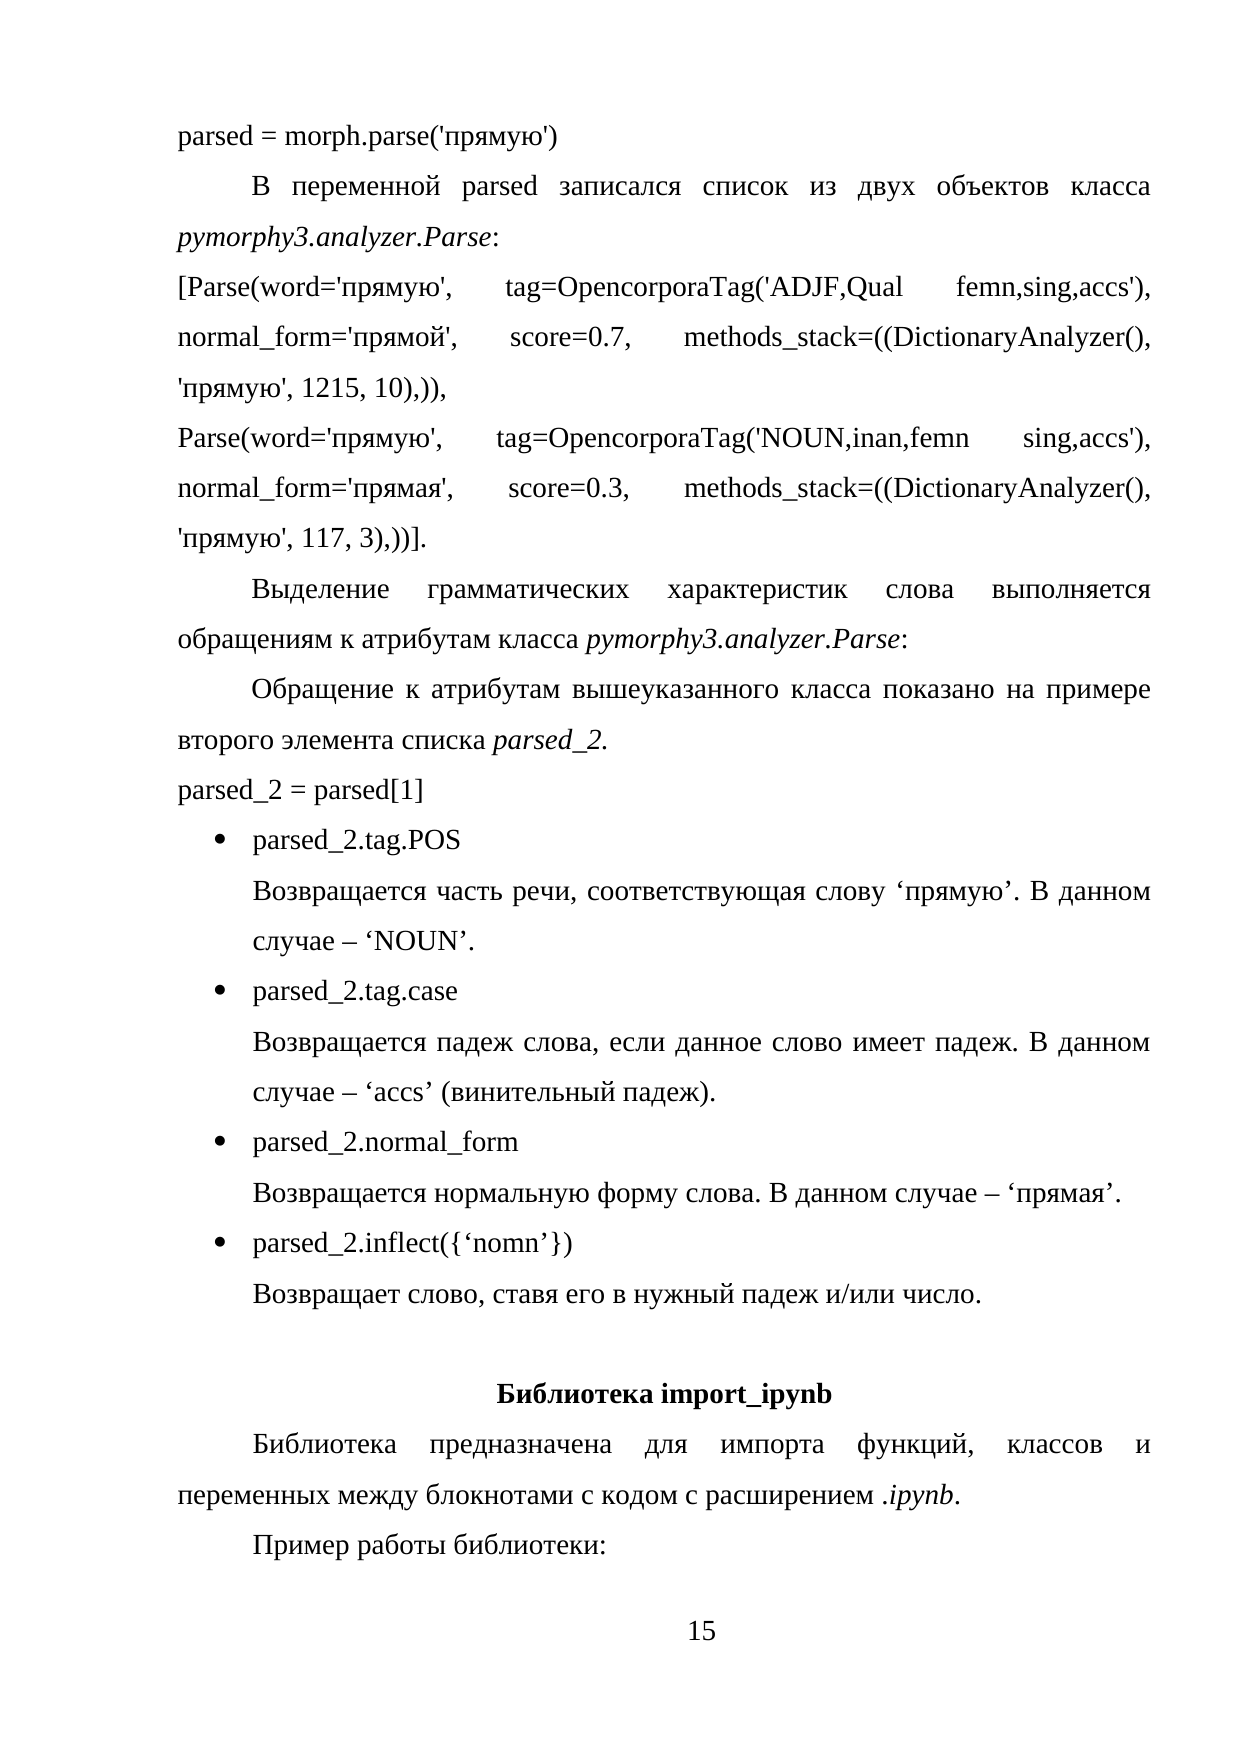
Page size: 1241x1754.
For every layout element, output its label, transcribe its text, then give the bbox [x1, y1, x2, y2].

list Возвращается падеж слова, если данное слово имеет падеж. В данном случае – ‘accs’ (винительный падеж). [252, 1024, 1152, 1108]
text Parse(word='прямую', tag=OpencorporaTag('NOUN,inan,femn sing,accs'), normal_form='прямая', score=0.3, methods_stack=((DictionaryAnalyzer(), 'прямую', 117, 3),))]. [177, 420, 1152, 554]
text Библиотека import_ipynb [177, 1376, 1152, 1410]
list Пример работы библиотеки: [252, 1527, 1152, 1561]
list parsed_2.inflect({‘nomn’}) [215, 1225, 1152, 1259]
text Выделение грамматических характеристик слова выполняется обращениям к атрибутам класса pymorphy3.analyzer.Parse: [177, 571, 1152, 655]
text parsed = morph.parse('прямую') [177, 118, 1152, 152]
list parsed_2.tag.POS [215, 822, 1152, 856]
text [Parse(word='прямую', tag=OpencorporaTag('ADJF,Qual femn,sing,accs'), normal_form='прямой', score=0.7, methods_stack=((DictionaryAnalyzer(), 'прямую', 1215, 10),)), [177, 269, 1152, 403]
list parsed_2.normal_form [215, 1124, 1152, 1158]
list Возвращает слово, ставя его в нужный падеж и/или число. [252, 1276, 1152, 1309]
text Библиотека предназначена для импорта функций, классов и переменных между блокнотами с кодом с расширением .ipynb. [177, 1427, 1152, 1511]
list parsed_2.tag.case [215, 973, 1152, 1007]
text Обращение к атрибутам вышеуказанного класса показано на примере второго элемента списка parsed_2. [177, 672, 1152, 755]
list Возвращается нормальную форму слова. В данном случае – ‘прямая’. [252, 1175, 1152, 1208]
text В переменной parsed записался список из двух объектов класса pymorphy3.analyzer.Parse: [177, 168, 1152, 252]
text parsed_2 = parsed[1] [177, 772, 1152, 806]
list Возвращается часть речи, соответствующая слову ‘прямую’. В данном случае – ‘NOUN’. [252, 873, 1152, 957]
